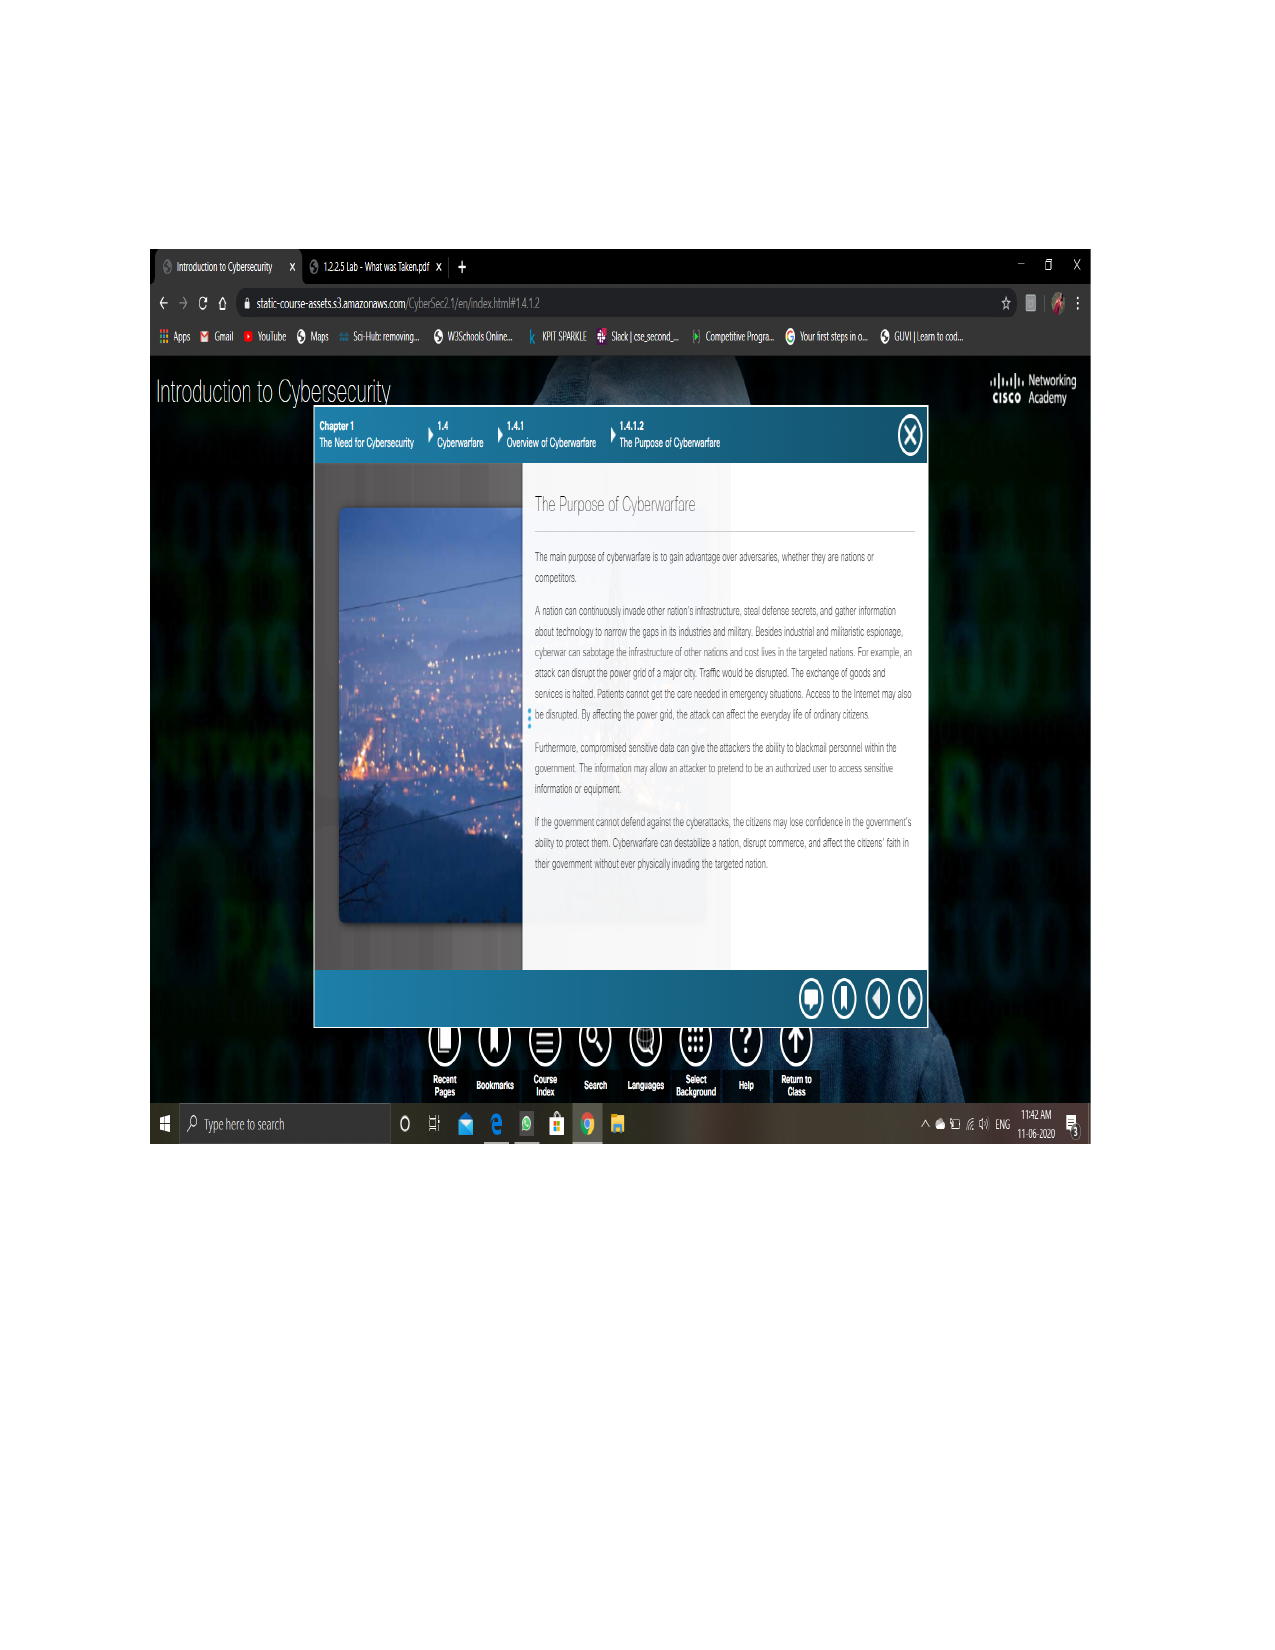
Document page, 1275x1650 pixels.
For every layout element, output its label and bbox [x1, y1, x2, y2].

picture [150, 249, 1091, 1144]
